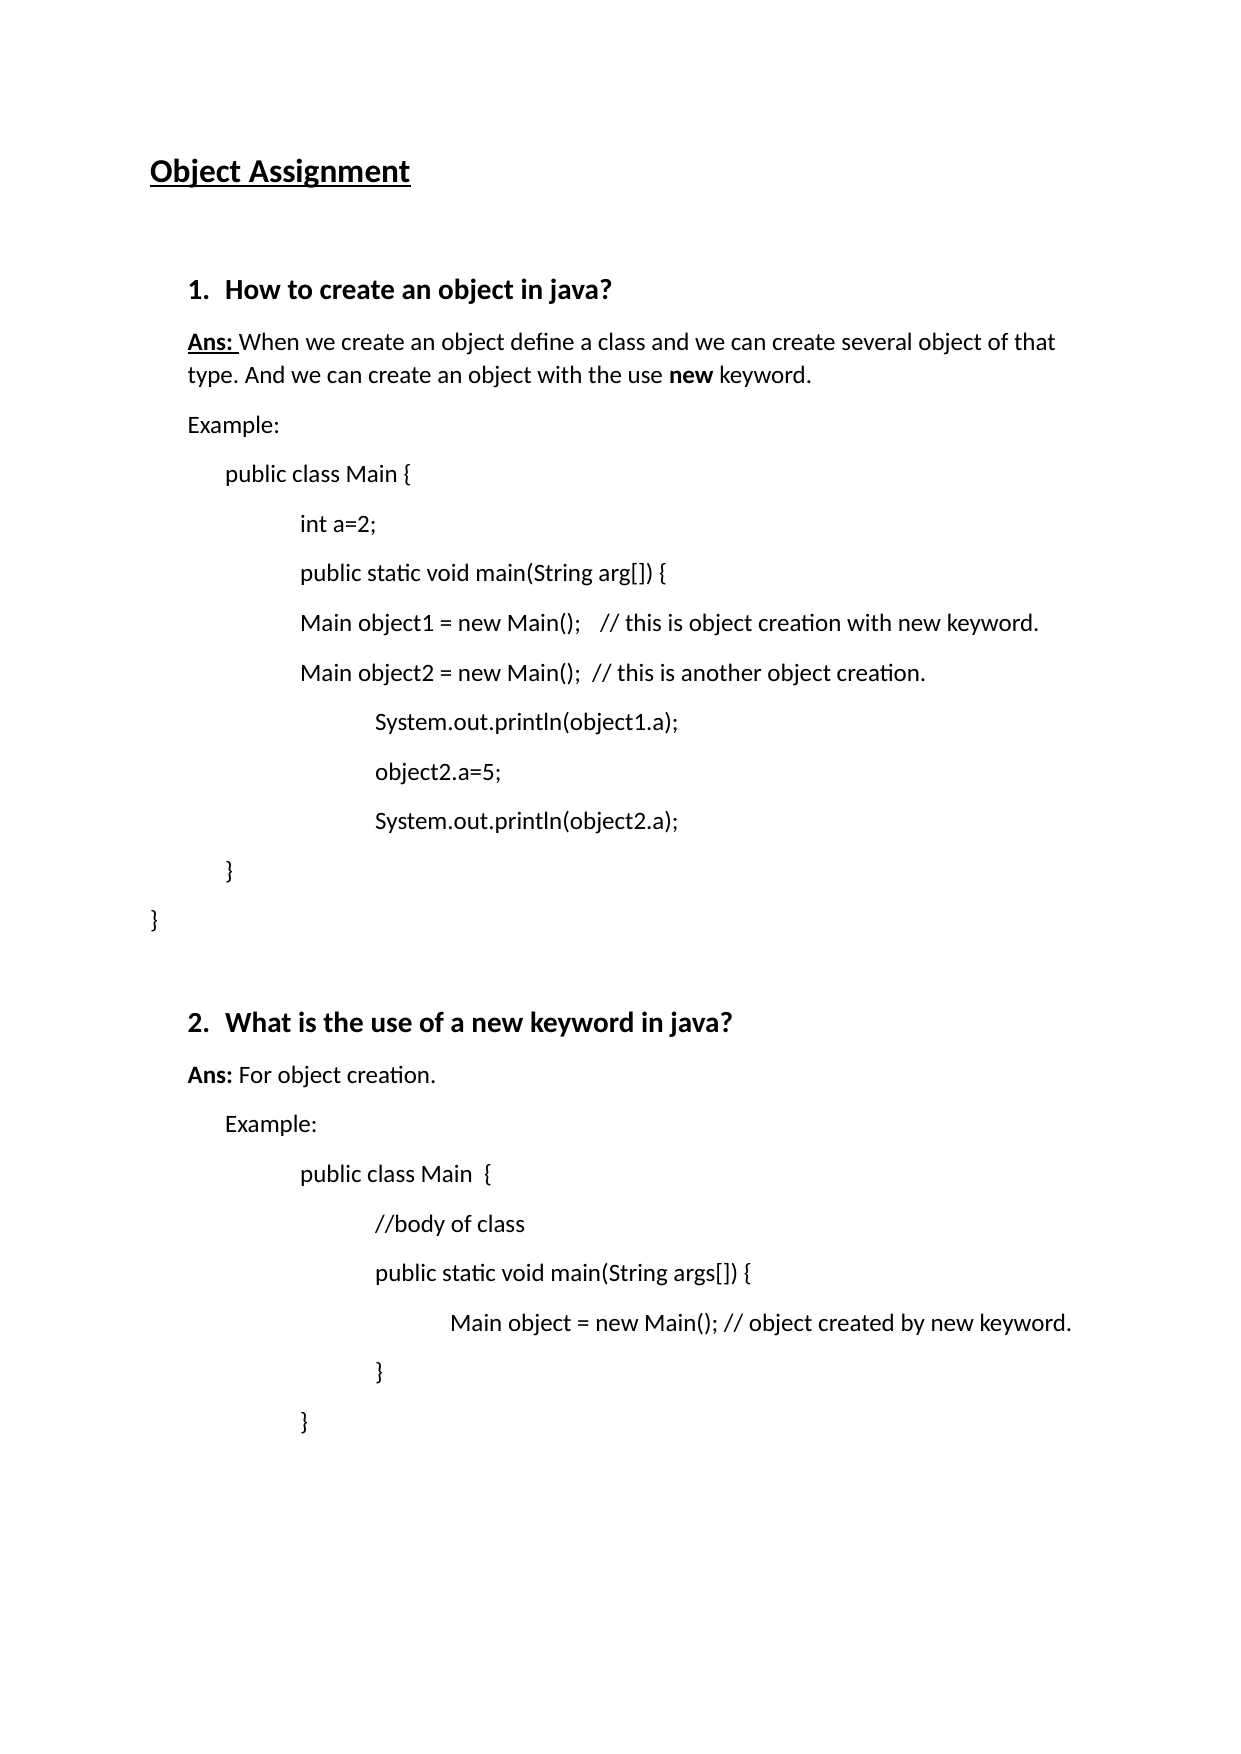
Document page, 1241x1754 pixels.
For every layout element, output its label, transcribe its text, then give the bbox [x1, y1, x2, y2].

text Ans: When we create an object define a class and we can create several object of that type. And we can create an object with the use new keyword. [187, 326, 1090, 390]
text public class Main { [187, 458, 1090, 489]
text int a=2; [187, 508, 1090, 538]
text public static void main(String args[]) { [150, 1257, 1090, 1288]
text Example: [187, 1108, 1090, 1139]
text } [150, 905, 1090, 935]
text public static void main(String arg[]) { [150, 558, 1090, 588]
text } [150, 1356, 1090, 1387]
text Main object = new Main(); // object created by new keyword. [150, 1307, 1090, 1337]
list How to create an object in java? [187, 271, 1090, 307]
text Main object2 = new Main(); // this is another object creation. [150, 657, 1090, 687]
text } [150, 855, 1090, 886]
text Object Assignment [150, 150, 1090, 191]
text public class Main { [187, 1158, 1090, 1189]
text } [150, 1406, 1090, 1437]
text object2.a=5; [150, 756, 1090, 786]
text System.out.println(object2.a); [150, 806, 1090, 836]
list What is the use of a new keyword in java? [187, 1004, 1090, 1039]
text System.out.println(object1.a); [150, 706, 1090, 737]
text Main object1 = new Main(); // this is object creation with new keyword. [150, 607, 1090, 638]
text Example: [187, 409, 1090, 439]
text //body of class [187, 1208, 1090, 1238]
text Ans: For object creation. [187, 1059, 1090, 1089]
